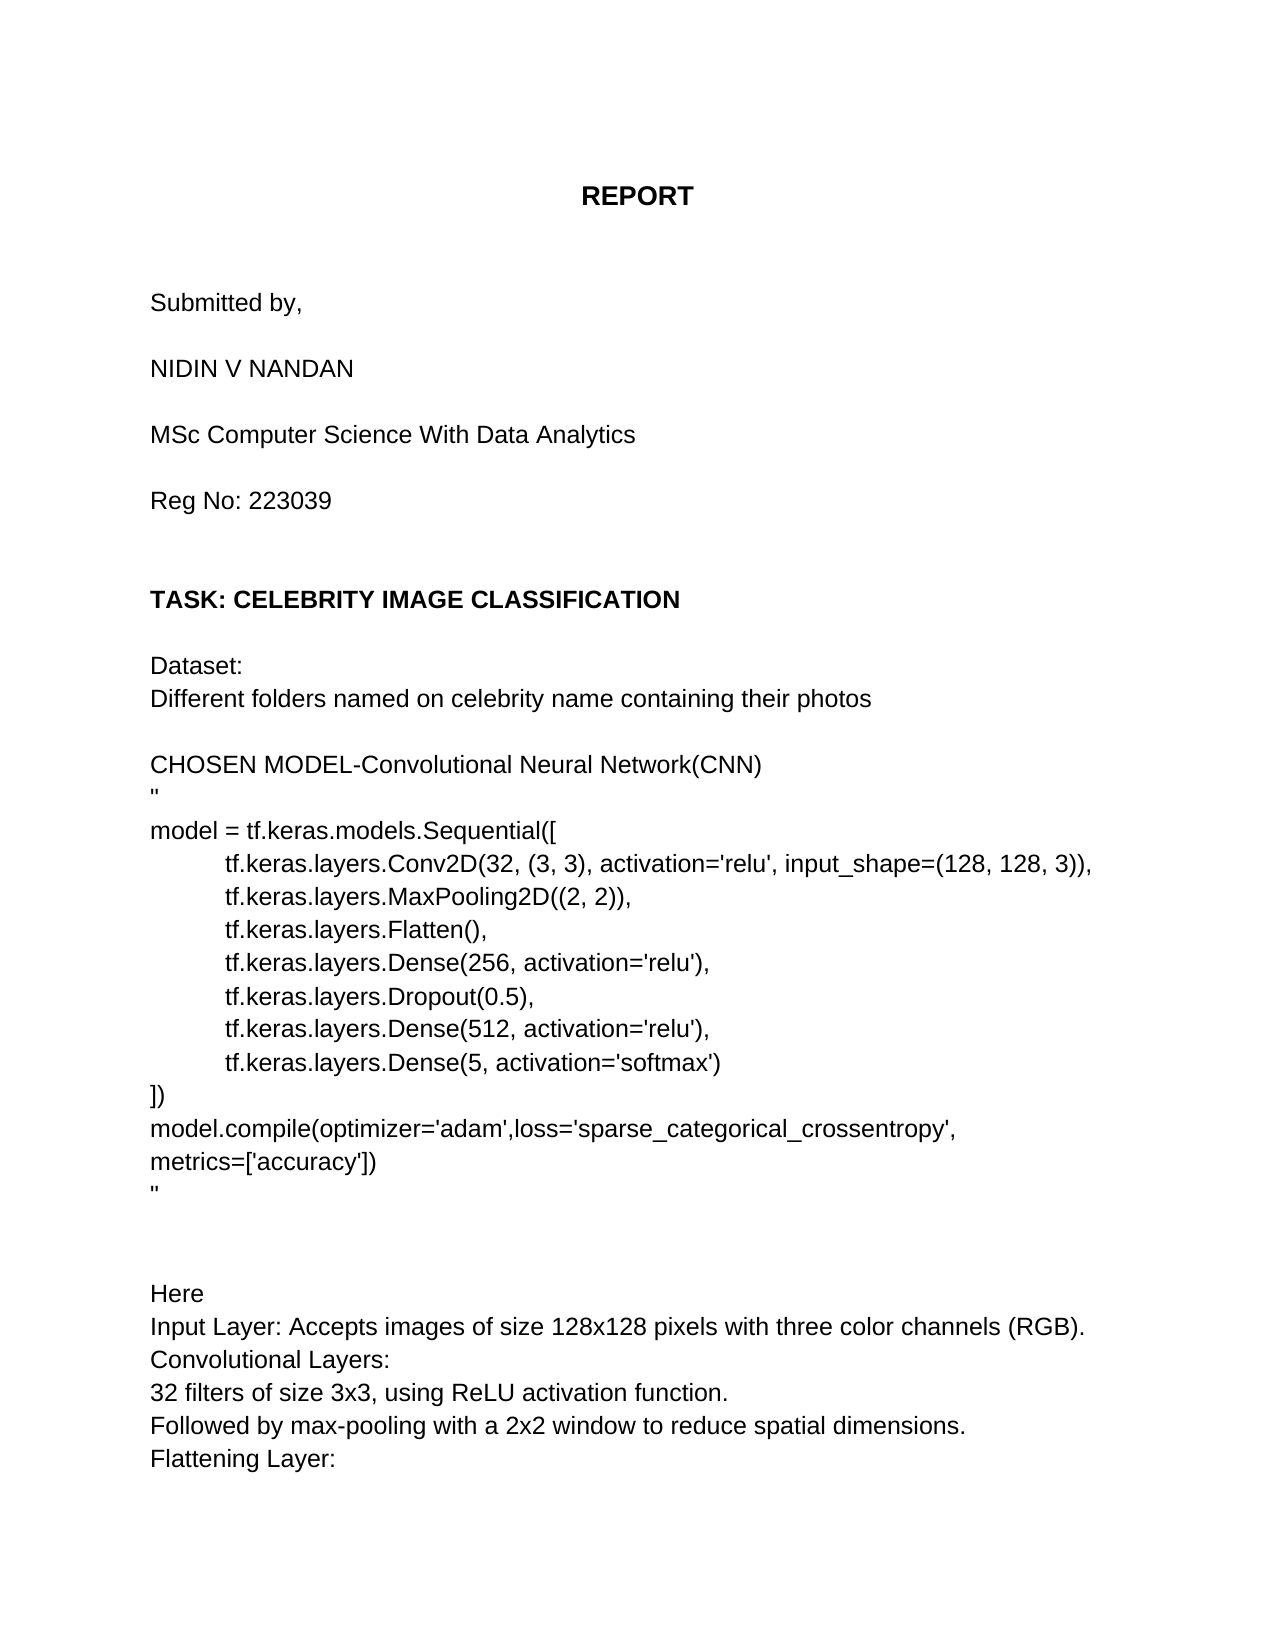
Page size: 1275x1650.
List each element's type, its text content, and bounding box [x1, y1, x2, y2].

text tf.keras.layers.Dropout(0.5), [225, 981, 1125, 1010]
text tf.keras.layers.Flatten(), [225, 915, 1125, 944]
text REPORT [150, 180, 1125, 211]
text tf.keras.layers.Dense(256, activation='relu'), [225, 948, 1125, 977]
text Input Layer: Accepts images of size 128x128 pixels with three color channels (RGB). [150, 1312, 1125, 1340]
text model.compile(optimizer='adam',loss='sparse_categorical_crossentropy', metrics=['accuracy']) [150, 1113, 1125, 1175]
text 32 filters of size 3x3, using ReLU activation function. [150, 1378, 1125, 1406]
text Dataset: [150, 651, 1125, 680]
text Submitted by, [150, 288, 1125, 317]
text tf.keras.layers.Dense(5, activation='softmax') [225, 1047, 1125, 1076]
text tf.keras.layers.Conv2D(32, (3, 3), activation='relu', input_shape=(128, 128, 3)), tf.keras.layers.MaxPooling2D((2, 2)), [225, 849, 1125, 911]
text " [150, 783, 1125, 812]
text Convolutional Layers: [150, 1345, 1125, 1373]
text CHOSEN MODEL-Convolutional Neural Network(CNN) [150, 750, 1125, 779]
text " [150, 1179, 1125, 1208]
text TASK: CELEBRITY IMAGE CLASSIFICATION [150, 585, 1125, 614]
text MSc Computer Science With Data Analytics [150, 420, 1125, 449]
text NIDIN V NANDAN [150, 354, 1125, 383]
text Flattening Layer: [150, 1444, 1125, 1472]
text Reg No: 223039 [150, 486, 1125, 515]
text Different folders named on celebrity name containing their photos [150, 684, 1125, 713]
text Followed by max-pooling with a 2x2 window to reduce spatial dimensions. [150, 1411, 1125, 1439]
text model = tf.keras.models.Sequential([ [150, 816, 1125, 845]
text Here [150, 1279, 1125, 1307]
text ]) [150, 1081, 1125, 1109]
text tf.keras.layers.Dense(512, activation='relu'), [225, 1014, 1125, 1043]
